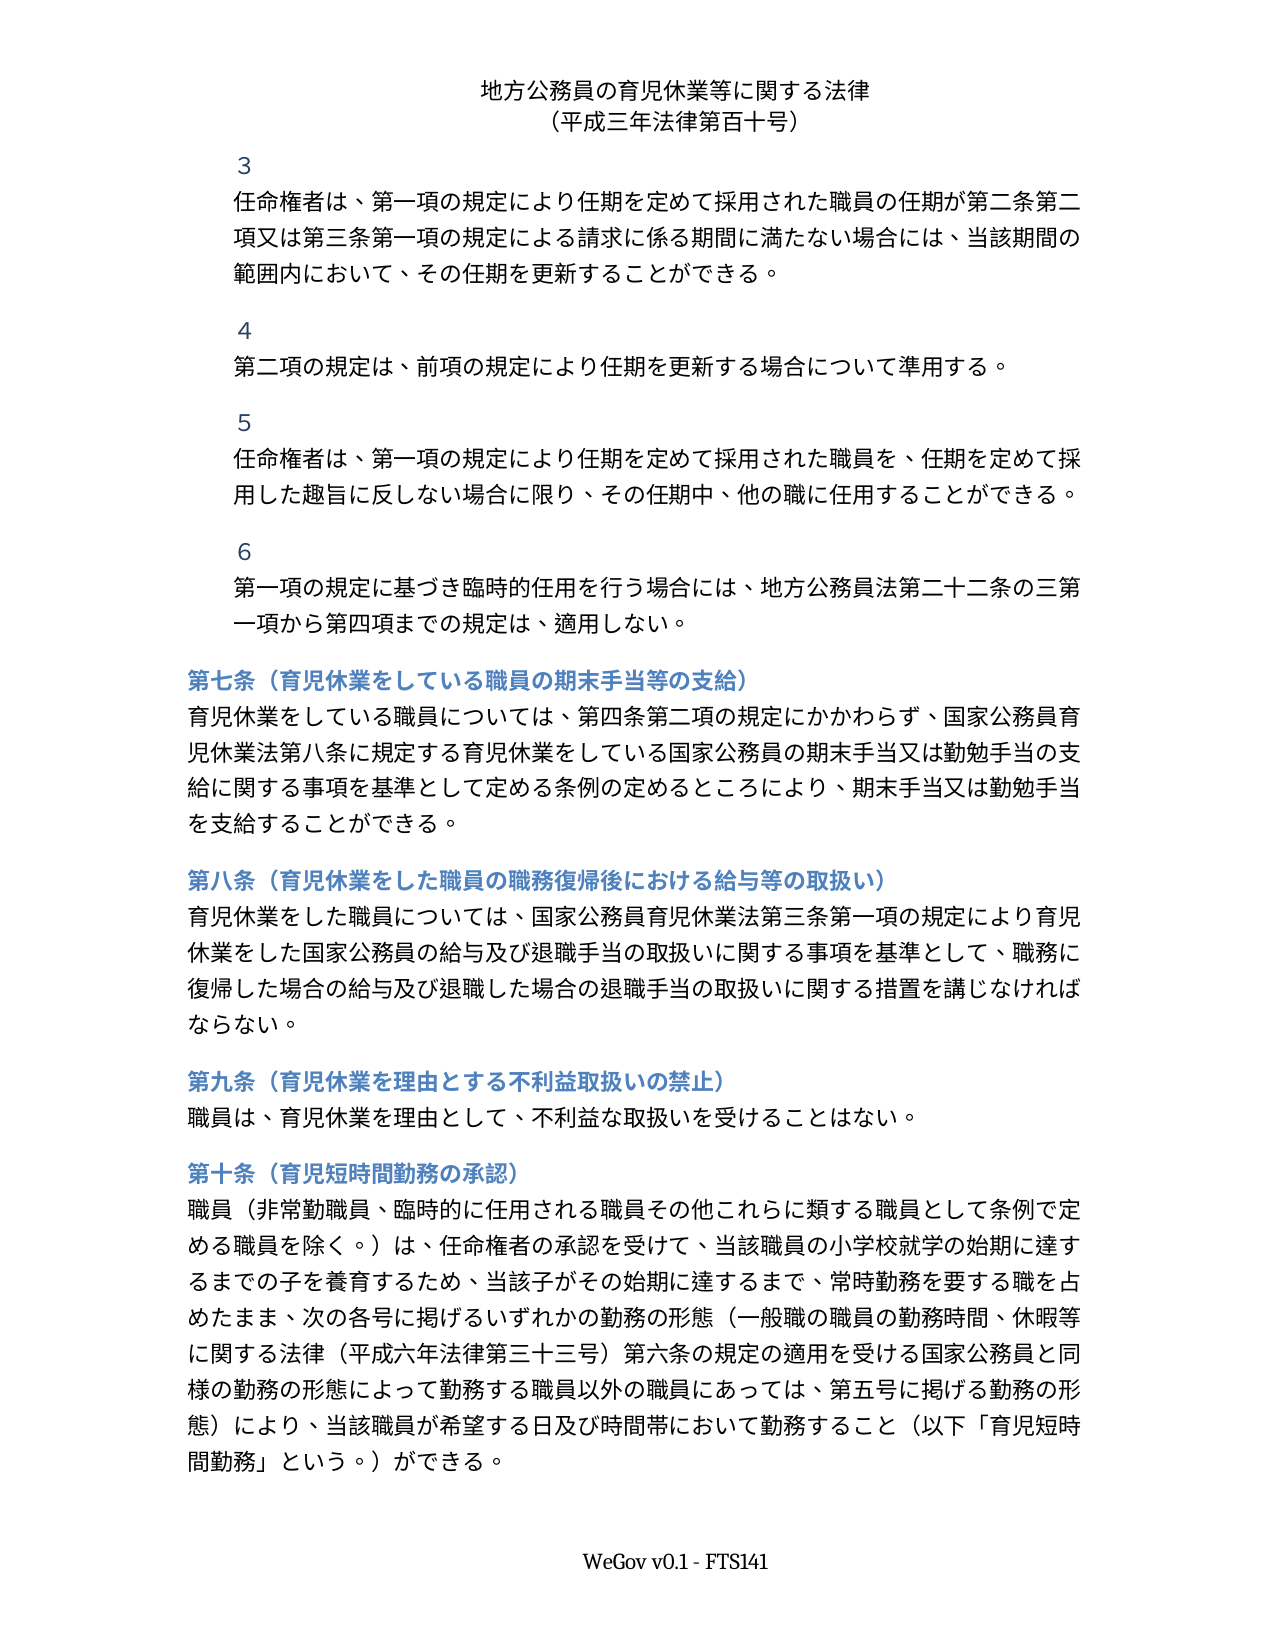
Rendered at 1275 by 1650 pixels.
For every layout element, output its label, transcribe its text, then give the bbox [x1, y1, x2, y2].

text 第一項の規定に基づき臨時的任用を行う場合には、地方公務員法第二十二条の三第一項から第四項までの規定は、適用しない。 [233, 572, 1087, 639]
text 第二項の規定は、前項の規定により任期を更新する場合について準用する。 [233, 351, 1087, 382]
text 職員（非常勤職員、臨時的に任用される職員その他これらに類する職員として条例で定める職員を除く。）は、任命権者の承認を受けて、当該職員の小学校就学の始期に達するまでの子を養育するため、当該子がその始期に達するまで、常時勤務を要する職を占めたまま、次の各号に掲げるいずれかの勤務の形態（一般職の職員の勤務時間、休暇等に関する法律（平成六年法律第三十三号）第六条の規定の適用を受ける国家公務員と同様の勤務の形態によって勤務する職員以外の職員にあっては、第五号に掲げる勤務の形態）により、当該職員が希望する日及び時間帯において勤務すること（以下「育児短時間勤務」という。）ができる。 [187, 1194, 1087, 1477]
subtitle ６ [233, 536, 1087, 567]
text 任命権者は、第一項の規定により任期を定めて採用された職員を、任期を定めて採用した趣旨に反しない場合に限り、その任期中、他の職に任用することができる。 [233, 443, 1087, 510]
subtitle ３ [233, 150, 1087, 181]
subtitle 第七条（育児休業をしている職員の期末手当等の支給） [187, 664, 1087, 696]
subtitle 第十条（育児短時間勤務の承認） [187, 1158, 1087, 1189]
subtitle ４ [233, 314, 1087, 346]
subtitle 第九条（育児休業を理由とする不利益取扱いの禁止） [187, 1066, 1087, 1097]
subtitle ５ [233, 407, 1087, 438]
text 育児休業をしている職員については、第四条第二項の規定にかかわらず、国家公務員育児休業法第八条に規定する育児休業をしている国家公務員の期末手当又は勤勉手当の支給に関する事項を基準として定める条例の定めるところにより、期末手当又は勤勉手当を支給することができる。 [187, 701, 1087, 839]
text 職員は、育児休業を理由として、不利益な取扱いを受けることはない。 [187, 1102, 1087, 1133]
text 育児休業をした職員については、国家公務員育児休業法第三条第一項の規定により育児休業をした国家公務員の給与及び退職手当の取扱いに関する事項を基準として、職務に復帰した場合の給与及び退職した場合の退職手当の取扱いに関する措置を講じなければならない。 [187, 901, 1087, 1040]
text 任命権者は、第一項の規定により任期を定めて採用された職員の任期が第二条第二項又は第三条第一項の規定による請求に係る期間に満たない場合には、当該期間の範囲内において、その任期を更新することができる。 [233, 186, 1087, 289]
subtitle 第八条（育児休業をした職員の職務復帰後における給与等の取扱い） [187, 865, 1087, 896]
